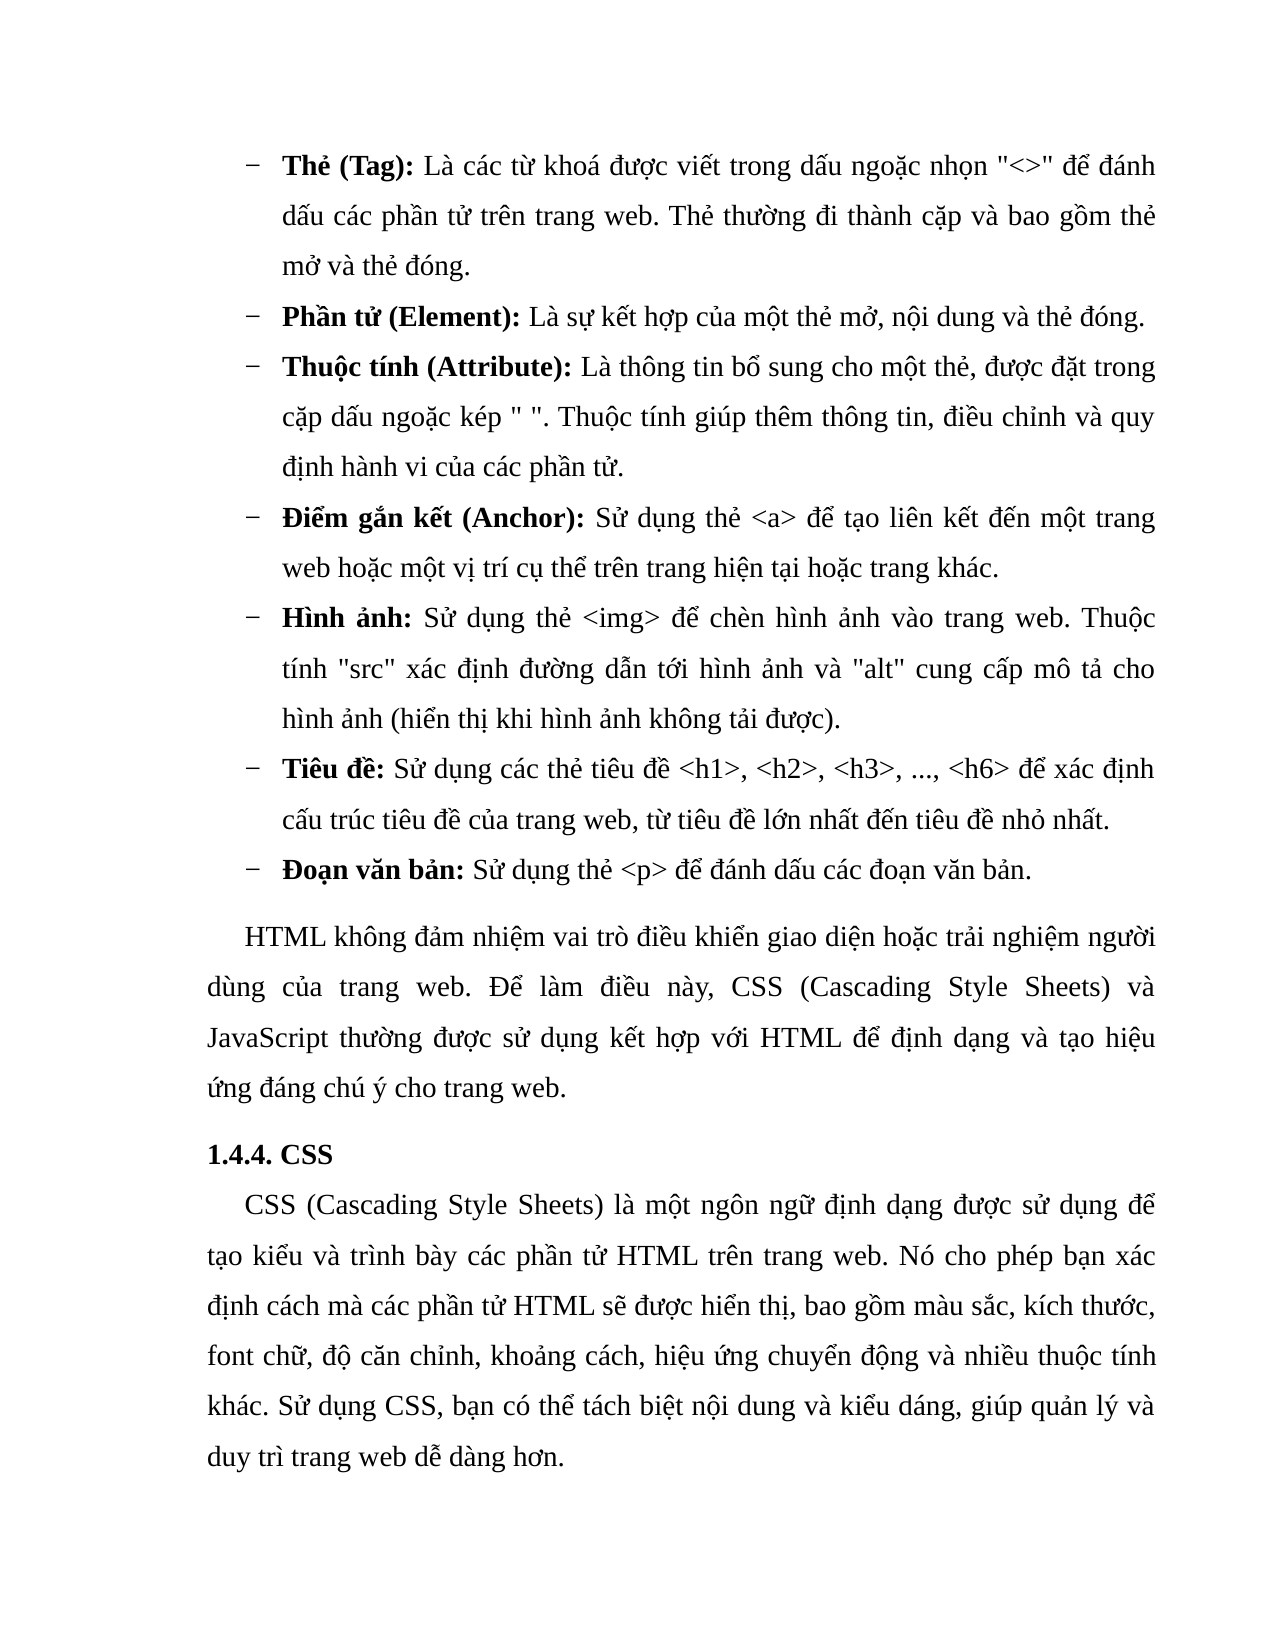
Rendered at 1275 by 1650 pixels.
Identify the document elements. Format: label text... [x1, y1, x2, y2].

text HTML không đảm nhiệm vai trò điều khiển giao diện hoặc trải nghiệm người dùng của trang web. Để làm điều này, CSS (Cascading Style Sheets) và JavaScript thường được sử dụng kết hợp với HTML để định dạng và tạo hiệu ứng đáng chú ý cho trang web. [207, 919, 1157, 1103]
list Thuộc tính (Attribute): Là thông tin bổ sung cho một thẻ, được đặt trong cặp dấu ngoặc kép " ". Thuộc tính giúp thêm thông tin, điều chỉnh và quy định hành vi của các phần tử. [244, 349, 1157, 483]
list Đoạn văn bản: Sử dụng thẻ <p> để đánh dấu các đoạn văn bản. [244, 852, 1157, 886]
list Hình ảnh: Sử dụng thẻ <img> để chèn hình ảnh vào trang web. Thuộc tính "src" xác định đường dẫn tới hình ảnh và "alt" cung cấp mô tả cho hình ảnh (hiển thị khi hình ảnh không tải được). [244, 601, 1157, 735]
text CSS (Cascading Style Sheets) là một ngôn ngữ định dạng được sử dụng để tạo kiểu và trình bày các phần tử HTML trên trang web. Nó cho phép bạn xác định cách mà các phần tử HTML sẽ được hiển thị, bao gồm màu sắc, kích thước, font chữ, độ căn chỉnh, khoảng cách, hiệu ứng chuyển động và nhiều thuộc tính khác. Sử dụng CSS, bạn có thể tách biệt nội dung và kiểu dáng, giúp quản lý và duy trì trang web dễ dàng hơn. [207, 1187, 1157, 1472]
list Tiêu đề: Sử dụng các thẻ tiêu đề <h1>, <h2>, <h3>, ..., <h6> để xác định cấu trúc tiêu đề của trang web, từ tiêu đề lớn nhất đến tiêu đề nhỏ nhất. [244, 751, 1157, 835]
list Điểm gắn kết (Anchor): Sử dụng thẻ <a> để tạo liên kết đến một trang web hoặc một vị trí cụ thể trên trang hiện tại hoặc trang khác. [244, 500, 1157, 584]
subtitle 1.4.4. CSS [207, 1137, 1157, 1171]
list Phần tử (Element): Là sự kết hợp của một thẻ mở, nội dung và thẻ đóng. [244, 299, 1157, 332]
list Thẻ (Tag): Là các từ khoá được viết trong dấu ngoặc nhọn "<>" để đánh dấu các phần tử trên trang web. Thẻ thường đi thành cặp và bao gồm thẻ mở và thẻ đóng. [244, 148, 1157, 282]
